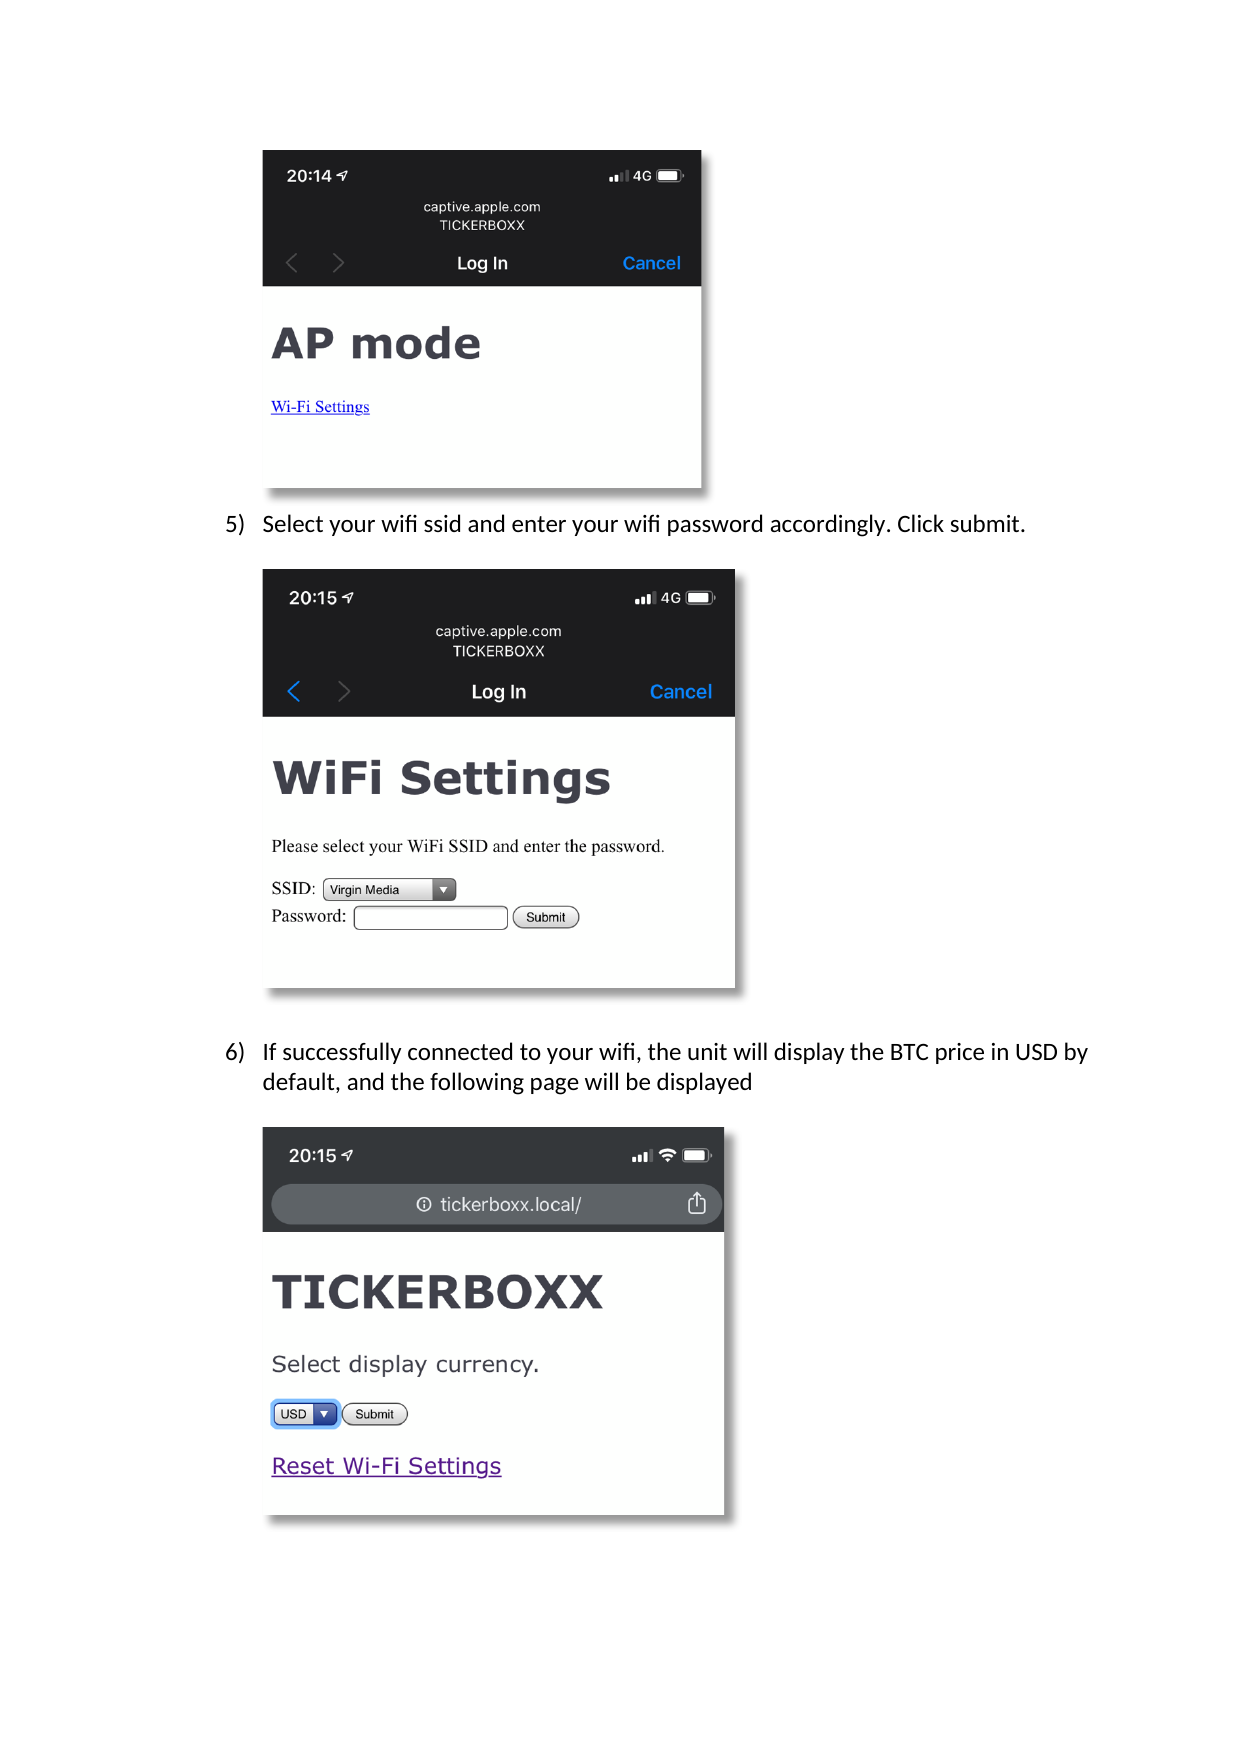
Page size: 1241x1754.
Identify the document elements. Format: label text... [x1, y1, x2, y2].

list Select your wifi ssid and enter your wifi password accordingly. Click submit. [225, 508, 1090, 539]
picture [262, 150, 702, 488]
picture [262, 569, 735, 988]
list If successfully connected to your wifi, the unit will display the BTC price in USD by default, and the following page will be displayed [225, 1036, 1090, 1097]
picture [262, 1127, 725, 1515]
